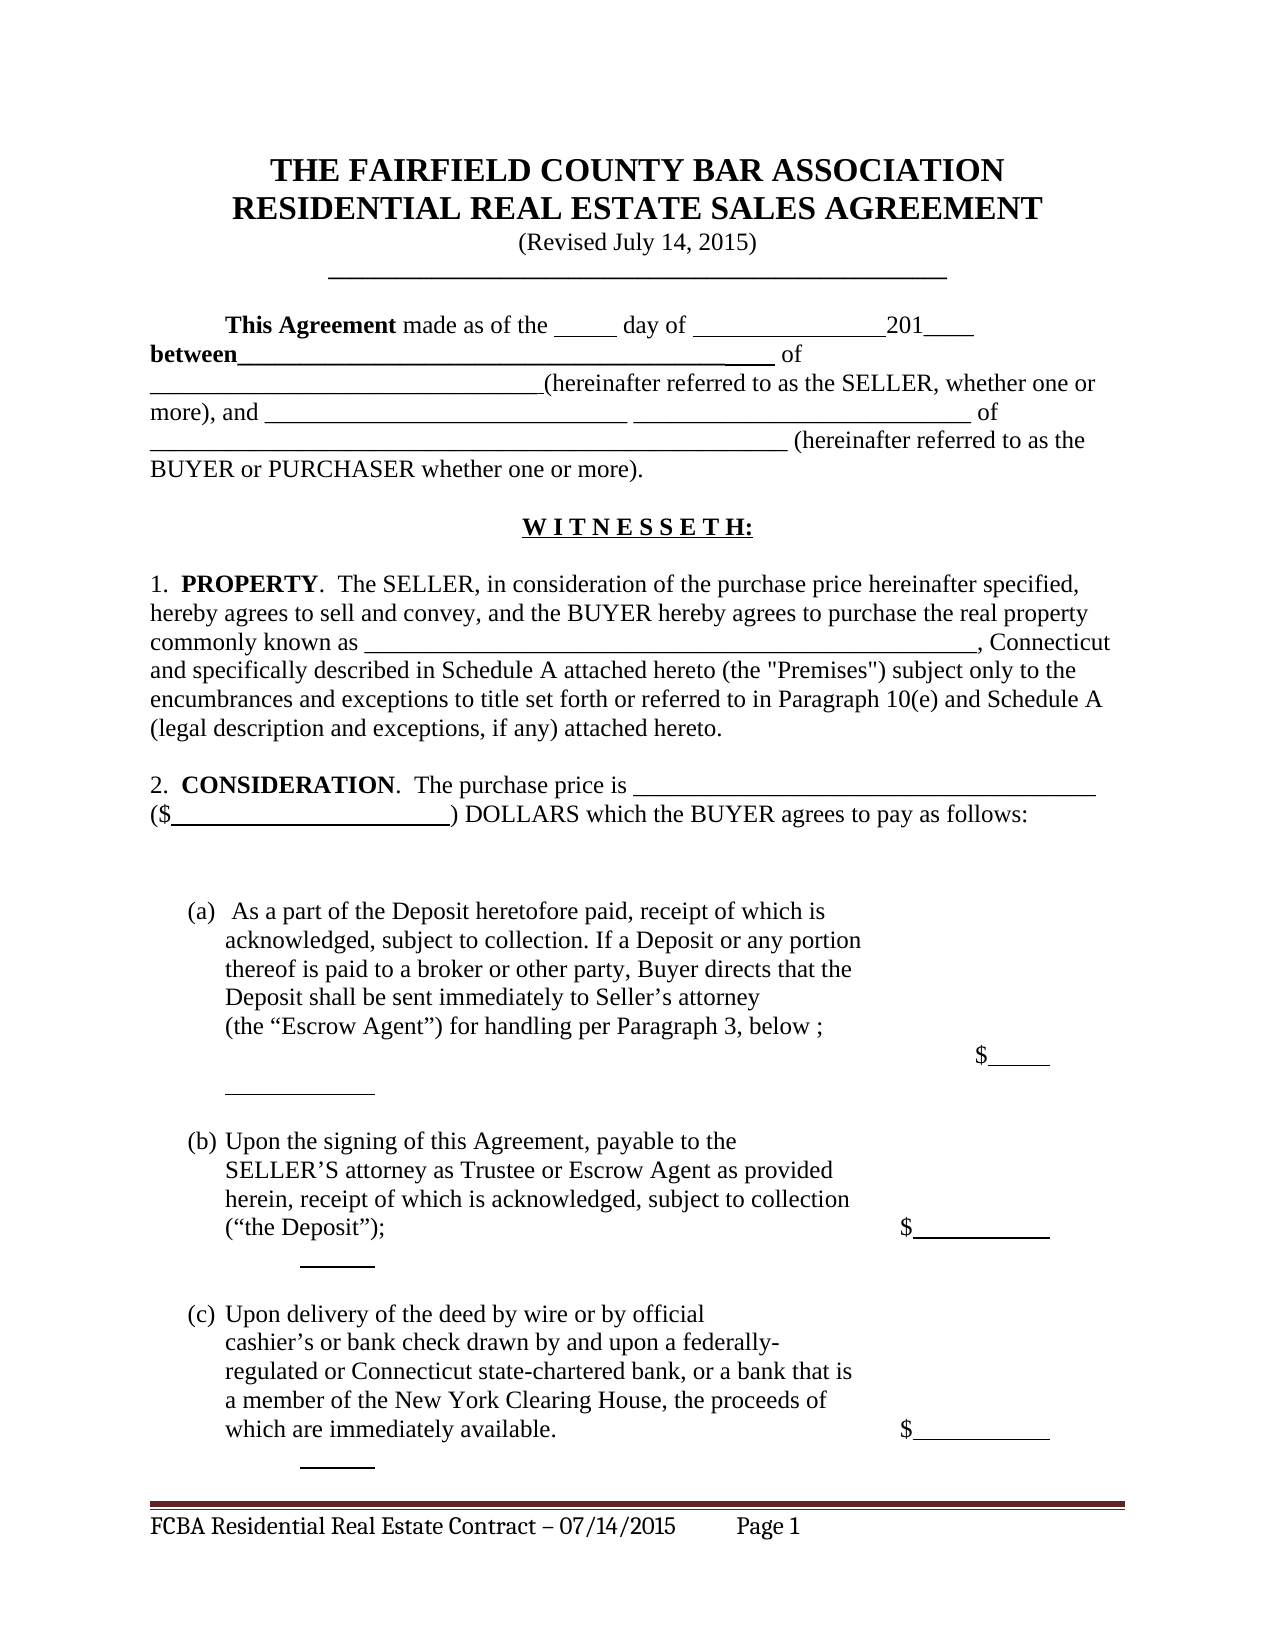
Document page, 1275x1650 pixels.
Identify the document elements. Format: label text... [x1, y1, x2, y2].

list As a part of the Deposit heretofore paid, receipt of which is [187, 896, 1125, 925]
list herein, receipt of which is acknowledged, subject to collection [225, 1184, 1125, 1212]
text (Revised July 14, 2015) [150, 227, 1125, 255]
text 2. CONSIDERATION. The purchase price is _____________________________________ [150, 771, 1125, 799]
list Upon delivery of the deed by wire or by official [187, 1299, 1125, 1327]
list SELLER’S attorney as Trustee or Escrow Agent as provided [225, 1155, 1125, 1184]
list (“the Deposit”); $ [225, 1212, 1125, 1270]
text (the “Escrow Agent”) for handling per Paragraph 3, below ; $ [225, 1011, 1125, 1097]
text thereof is paid to a broker or other party, Buyer directs that the [225, 954, 1125, 982]
text 1. PROPERTY. The SELLER, in consideration of the purchase price hereinafter specified, hereby agrees to sell and convey, and the BUYER hereby agrees to purchase the real property commonly known as _________________________________________________, Connecticut and specifically described in Schedule A attached hereto (the "Premises") subject only to the encumbrances and exceptions to title set forth or referred to in Paragraph 10(e) and Schedule A (legal description and exceptions, if any) attached hereto. [150, 569, 1125, 742]
list a member of the New York Clearing House, the proceeds of [225, 1385, 1125, 1414]
text ($ ) DOLLARS which the BUYER agrees to pay as follows: [150, 799, 1125, 828]
list Upon the signing of this Agreement, payable to the [187, 1126, 1125, 1155]
list regulated or Connecticut state-chartered bank, or a bank that is [225, 1356, 1125, 1385]
subtitle ______________________________________________________ [150, 255, 1125, 282]
list which are immediately available. $ [225, 1414, 1125, 1471]
text Deposit shall be sent immediately to Seller’s attorney [225, 982, 1125, 1011]
text acknowledged, subject to collection. If a Deposit or any portion [225, 925, 1125, 954]
text This Agreement made as of the day of 201____ between_______________________________________ of _______________________________ (hereinafter referred to as the SELLER, whether one or more), and _____________________________ ___________________________ of ___________________________________________________ (hereinafter referred to as the BUYER or PURCHASER whether one or more). [150, 311, 1125, 483]
list cashier’s or bank check drawn by and upon a federally- [225, 1327, 1125, 1356]
title THE FAIRFIELD COUNTY BAR ASSOCIATION [150, 150, 1125, 188]
text W I T N E S S E T H: [150, 512, 1125, 541]
subtitle RESIDENTIAL REAL ESTATE SALES AGREEMENT [150, 188, 1125, 227]
